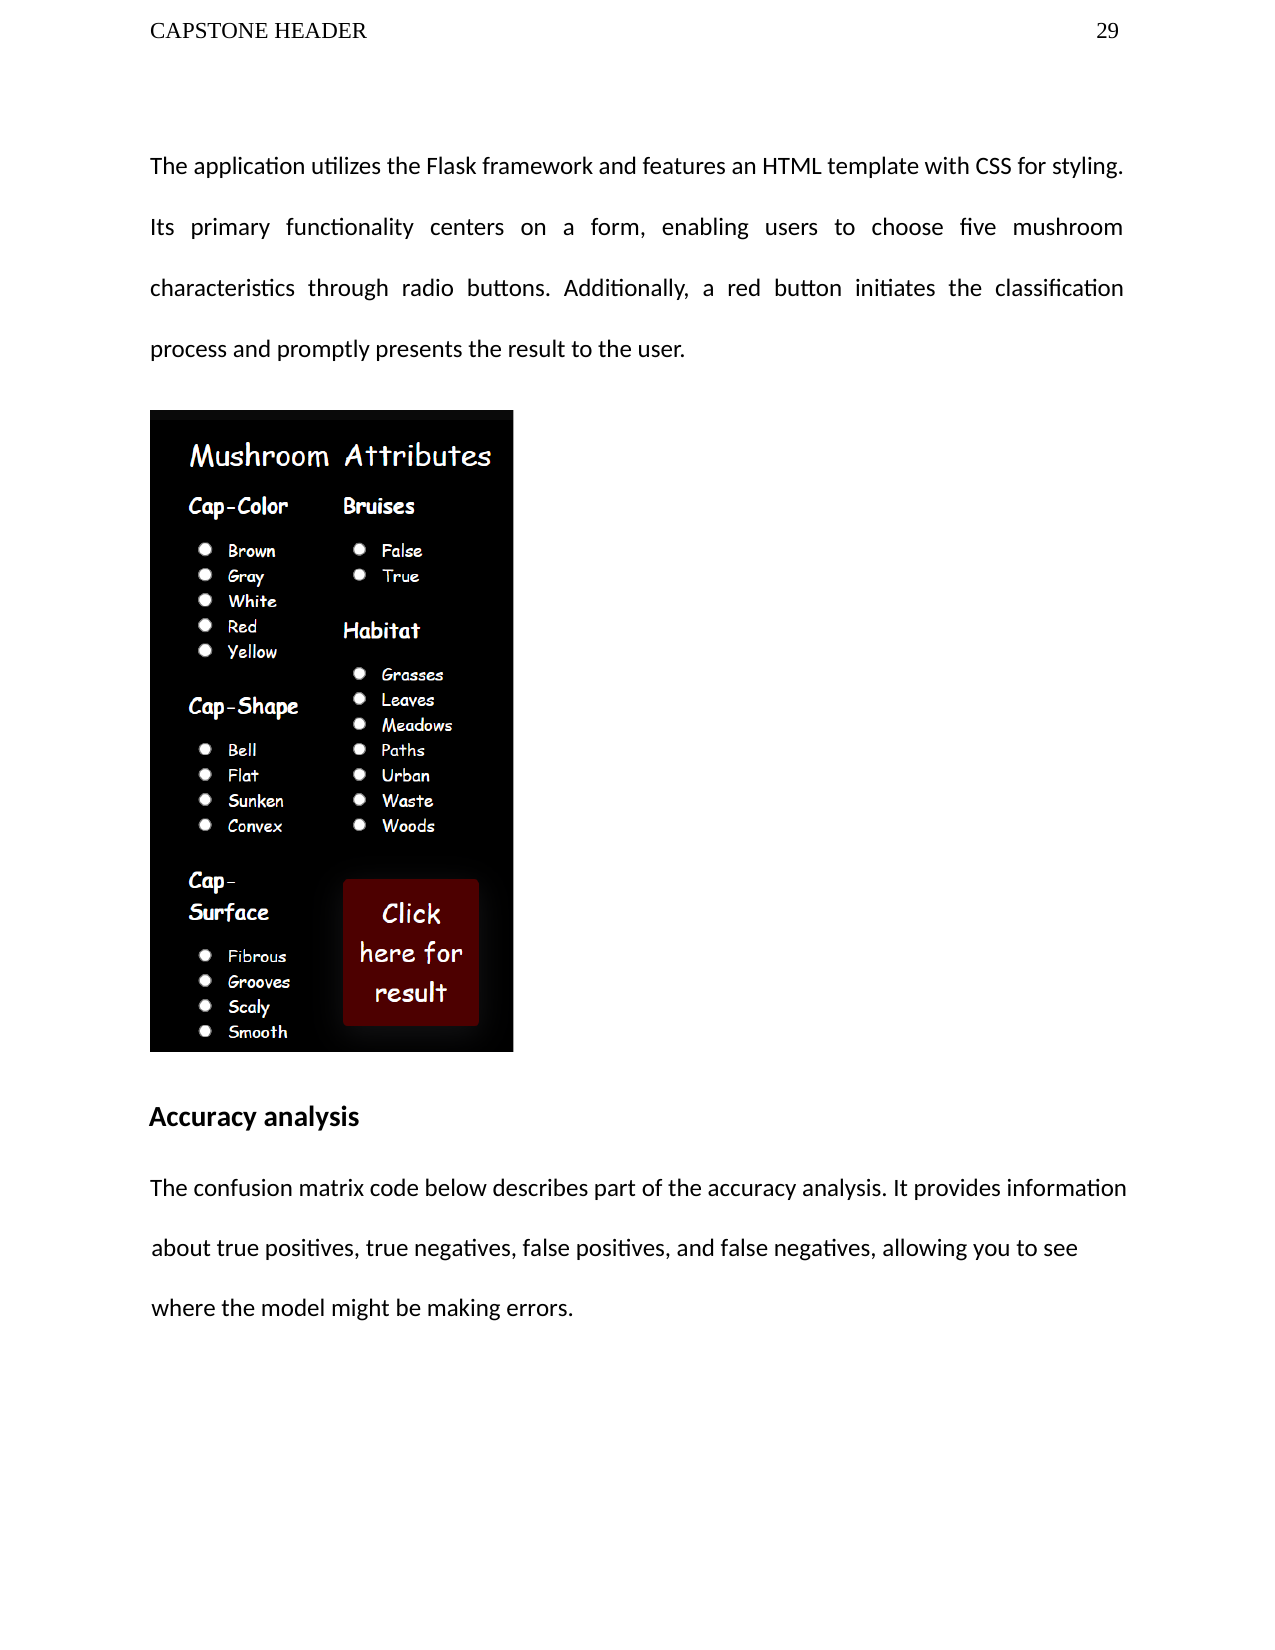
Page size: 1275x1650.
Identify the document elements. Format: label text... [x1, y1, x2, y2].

text The confusion matrix code below describes part of the accuracy analysis. It provides information about true positives, true negatives, false positives, and false negatives, allowing you to see where the model might be making errors. [150, 1172, 1144, 1323]
picture [150, 410, 514, 1052]
subtitle Accuracy analysis [148, 1098, 757, 1134]
text The application utilizes the Flask framework and features an HTML template with CSS for styling. Its primary functionality centers on a form, enabling users to choose five mushroom characteristics through radio buttons. Additionally, a red button initiates the classification process and promptly presents the result to the user. [150, 150, 1125, 364]
